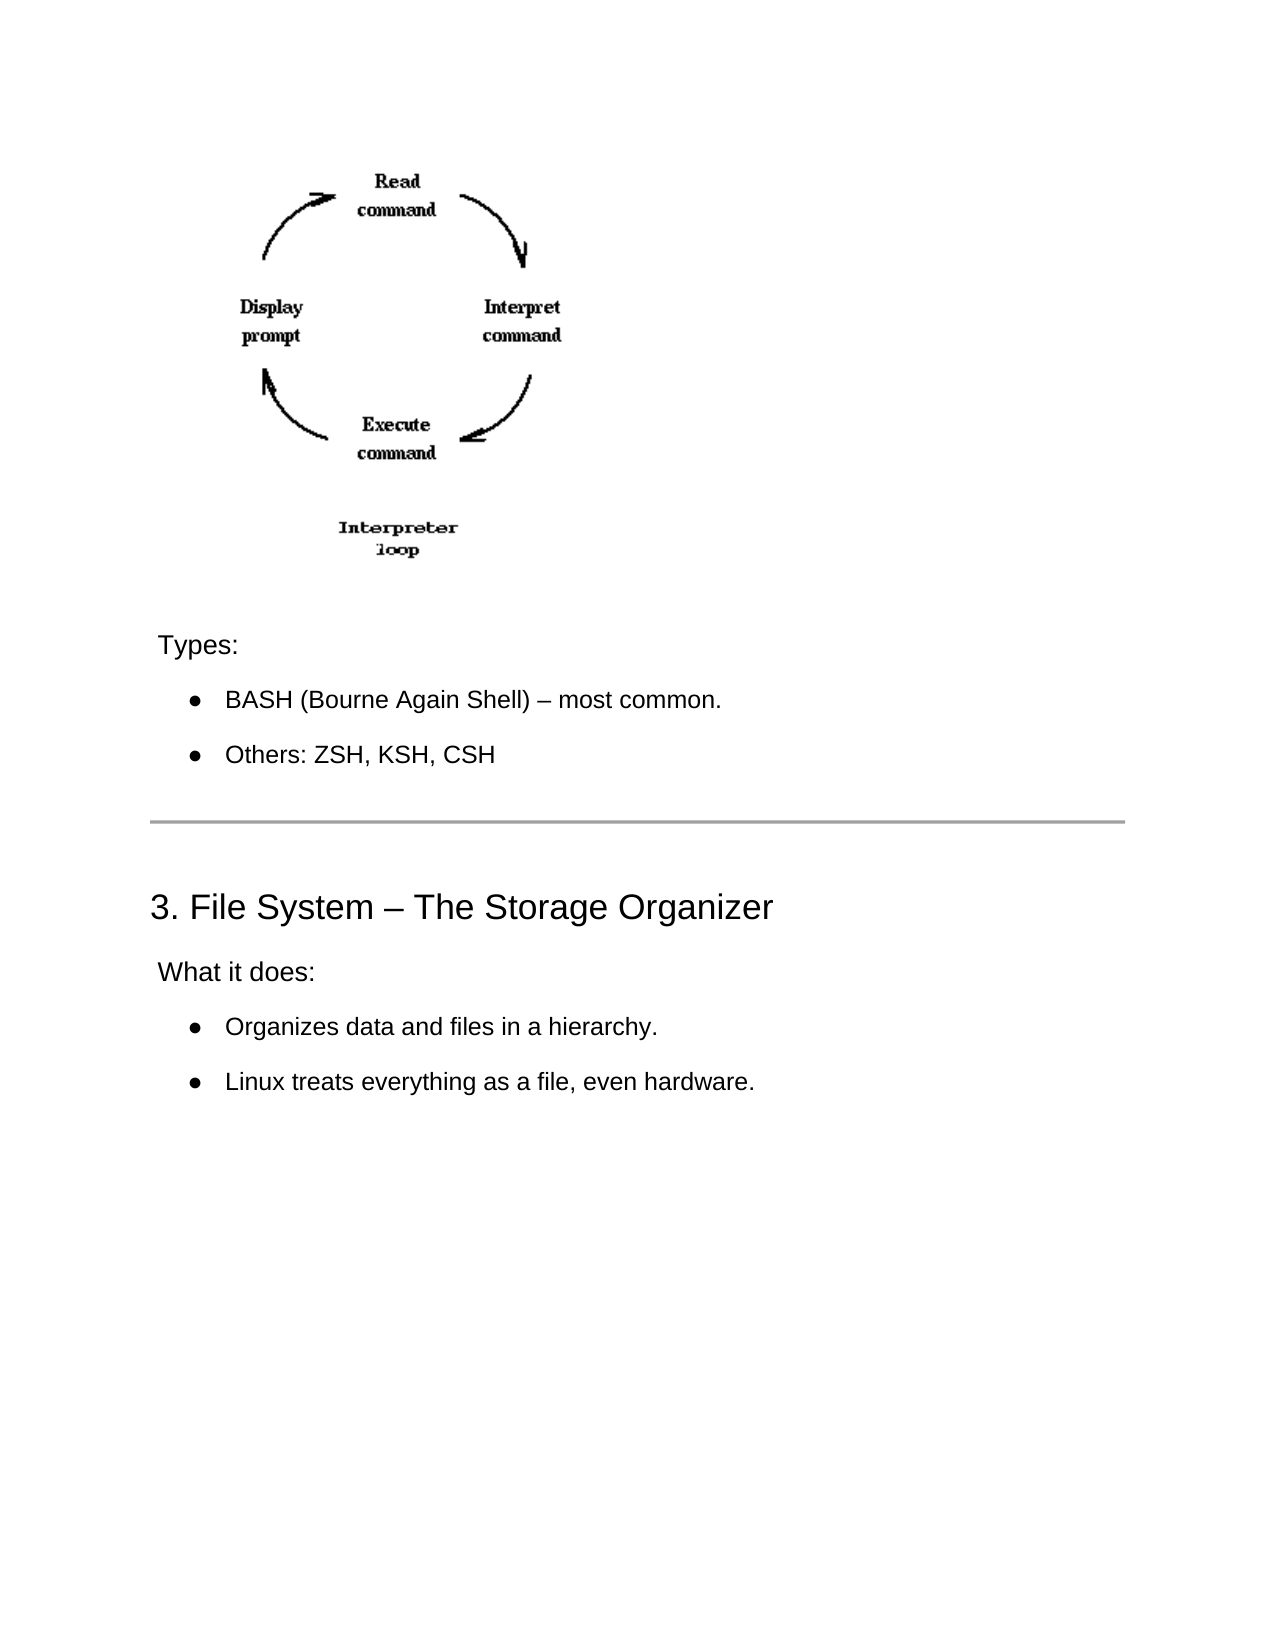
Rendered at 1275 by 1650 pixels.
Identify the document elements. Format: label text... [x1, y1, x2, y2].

list Organizes data and files in a hierarchy. [187, 1012, 1125, 1067]
list BASH (Bourne Again Shell) – most common. [187, 685, 1125, 740]
subtitle Types: [150, 629, 1125, 660]
subtitle 3. File System – The Storage Organizer [150, 886, 1125, 927]
list Others: ZSH, KSH, CSH [187, 740, 1125, 795]
subtitle What it does: [150, 956, 1125, 987]
list Linux treats everything as a file, even hardware. [187, 1067, 1125, 1096]
picture [225, 150, 579, 574]
